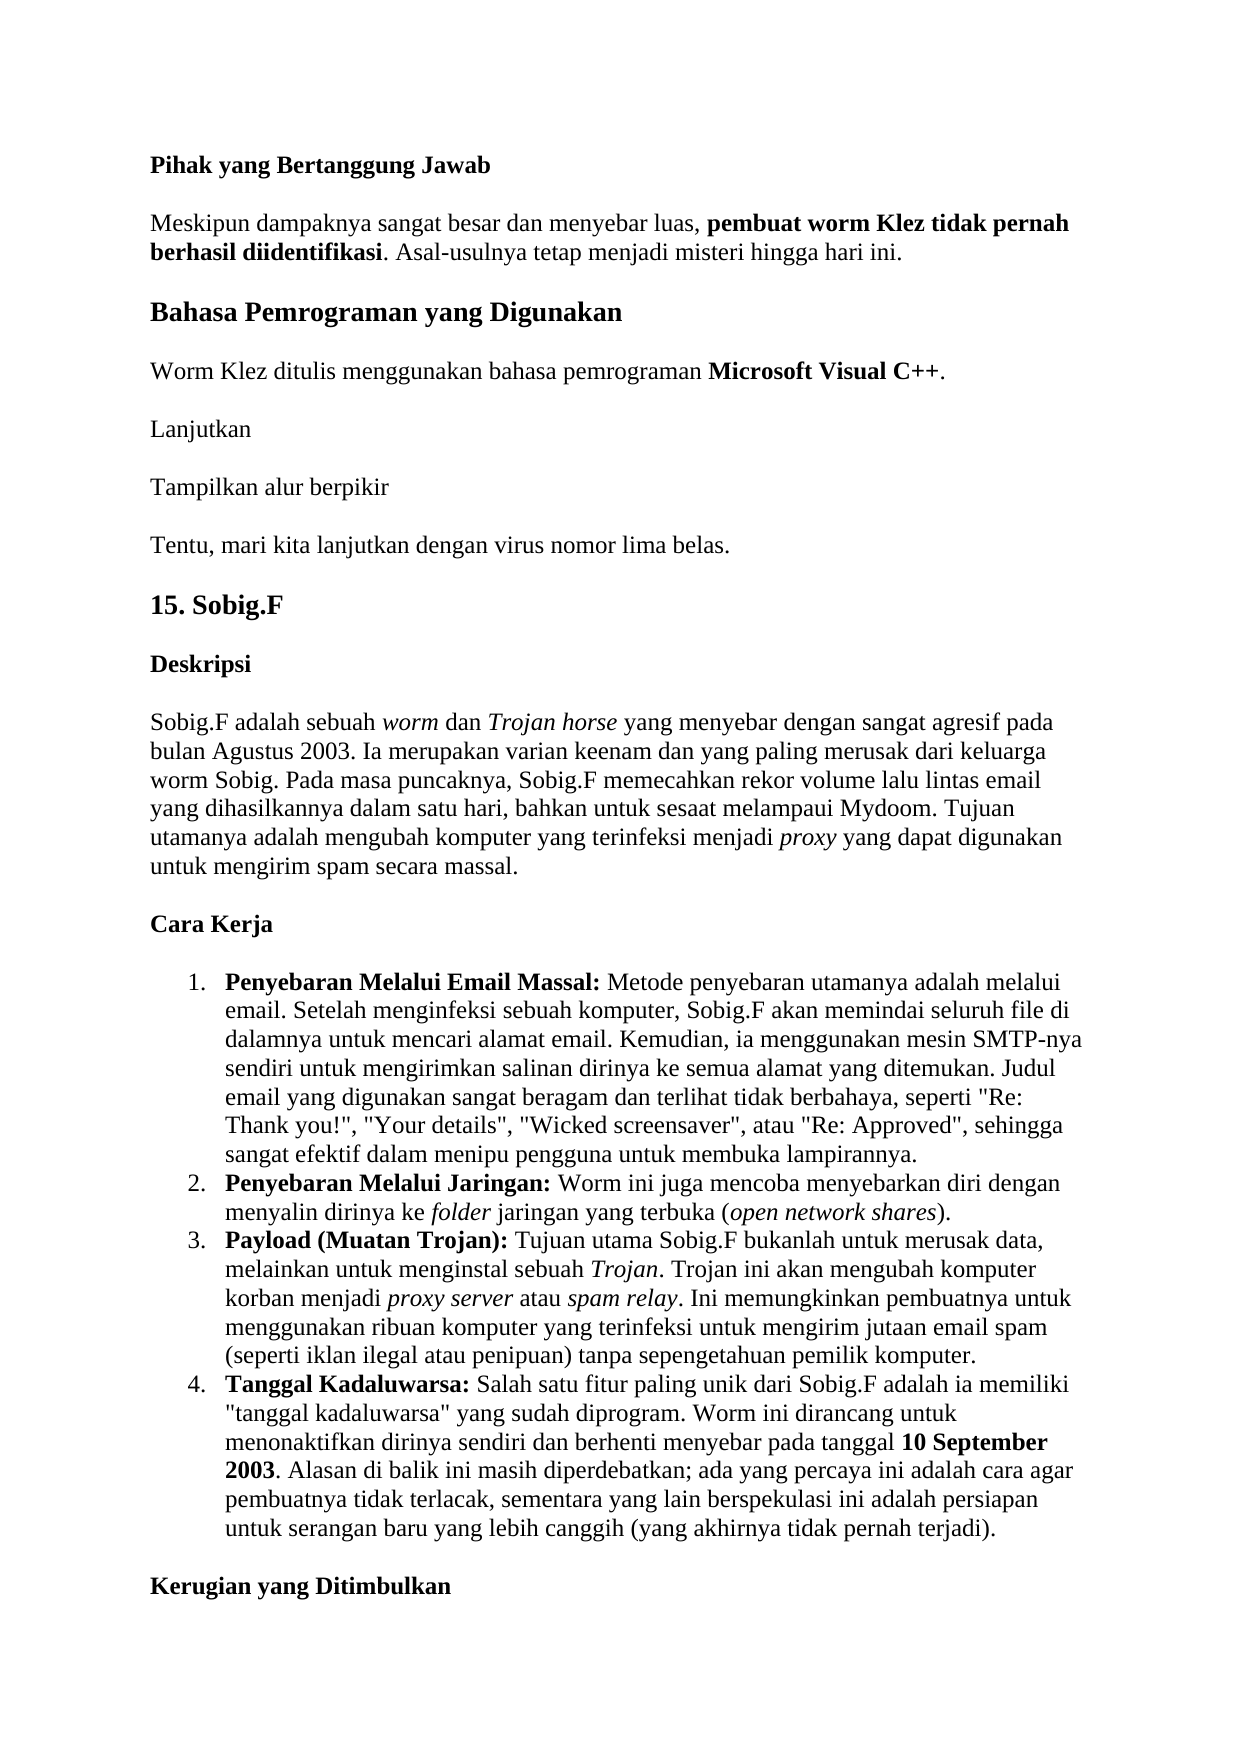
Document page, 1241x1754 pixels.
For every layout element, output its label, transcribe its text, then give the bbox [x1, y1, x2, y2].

text Cara Kerja [150, 909, 1090, 938]
text Lanjutkan [150, 414, 1090, 443]
list Tanggal Kadaluwarsa: Salah satu fitur paling unik dari Sobig.F adalah ia memiliki "tanggal kadaluwarsa" yang sudah diprogram. Worm ini dirancang untuk menonaktifkan dirinya sendiri dan berhenti menyebar pada tanggal 10 September 2003. Alasan di balik ini masih diperdebatkan; ada yang percaya ini adalah cara agar pembuatnya tidak terlacak, sementara yang lain berspekulasi ini adalah persiapan untuk serangan baru yang lebih canggih (yang akhirnya tidak pernah terjadi). [187, 1369, 1090, 1542]
text 15. Sobig.F [150, 588, 1090, 620]
list Payload (Muatan Trojan): Tujuan utama Sobig.F bukanlah untuk merusak data, melainkan untuk menginstal sebuah Trojan. Trojan ini akan mengubah komputer korban menjadi proxy server atau spam relay. Ini memungkinkan pembuatnya untuk menggunakan ribuan komputer yang terinfeksi untuk mengirim jutaan email spam (seperti iklan ilegal atau penipuan) tanpa sepengetahuan pemilik komputer. [187, 1226, 1090, 1369]
text Deskripsi [150, 649, 1090, 678]
text Tentu, mari kita lanjutkan dengan virus nomor lima belas. [150, 530, 1090, 559]
text Worm Klez ditulis menggunakan bahasa pemrograman Microsoft Visual C++. [150, 356, 1090, 385]
text Meskipun dampaknya sangat besar dan menyebar luas, pembuat worm Klez tidak pernah berhasil diidentifikasi. Asal-usulnya tetap menjadi misteri hingga hari ini. [150, 208, 1090, 265]
text Tampilkan alur berpikir [150, 472, 1090, 501]
list Penyebaran Melalui Jaringan: Worm ini juga mencoba menyebarkan diri dengan menyalin dirinya ke folder jaringan yang terbuka (open network shares). [187, 1168, 1090, 1226]
text Pihak yang Bertanggung Jawab [150, 150, 1090, 179]
list Penyebaran Melalui Email Massal: Metode penyebaran utamanya adalah melalui email. Setelah menginfeksi sebuah komputer, Sobig.F akan memindai seluruh file di dalamnya untuk mencari alamat email. Kemudian, ia menggunakan mesin SMTP-nya sendiri untuk mengirimkan salinan dirinya ke semua alamat yang ditemukan. Judul email yang digunakan sangat beragam dan terlihat tidak berbahaya, seperti "Re: Thank you!", "Your details", "Wicked screensaver", atau "Re: Approved", sehingga sangat efektif dalam menipu pengguna untuk membuka lampirannya. [187, 967, 1090, 1168]
text Kerugian yang Ditimbulkan [150, 1571, 1090, 1600]
text Bahasa Pemrograman yang Digunakan [150, 294, 1090, 327]
text Sobig.F adalah sebuah worm dan Trojan horse yang menyebar dengan sangat agresif pada bulan Agustus 2003. Ia merupakan varian keenam dan yang paling merusak dari keluarga worm Sobig. Pada masa puncaknya, Sobig.F memecahkan rekor volume lalu lintas email yang dihasilkannya dalam satu hari, bahkan untuk sesaat melampaui Mydoom. Tujuan utamanya adalah mengubah komputer yang terinfeksi menjadi proxy yang dapat digunakan untuk mengirim spam secara massal. [150, 707, 1090, 880]
